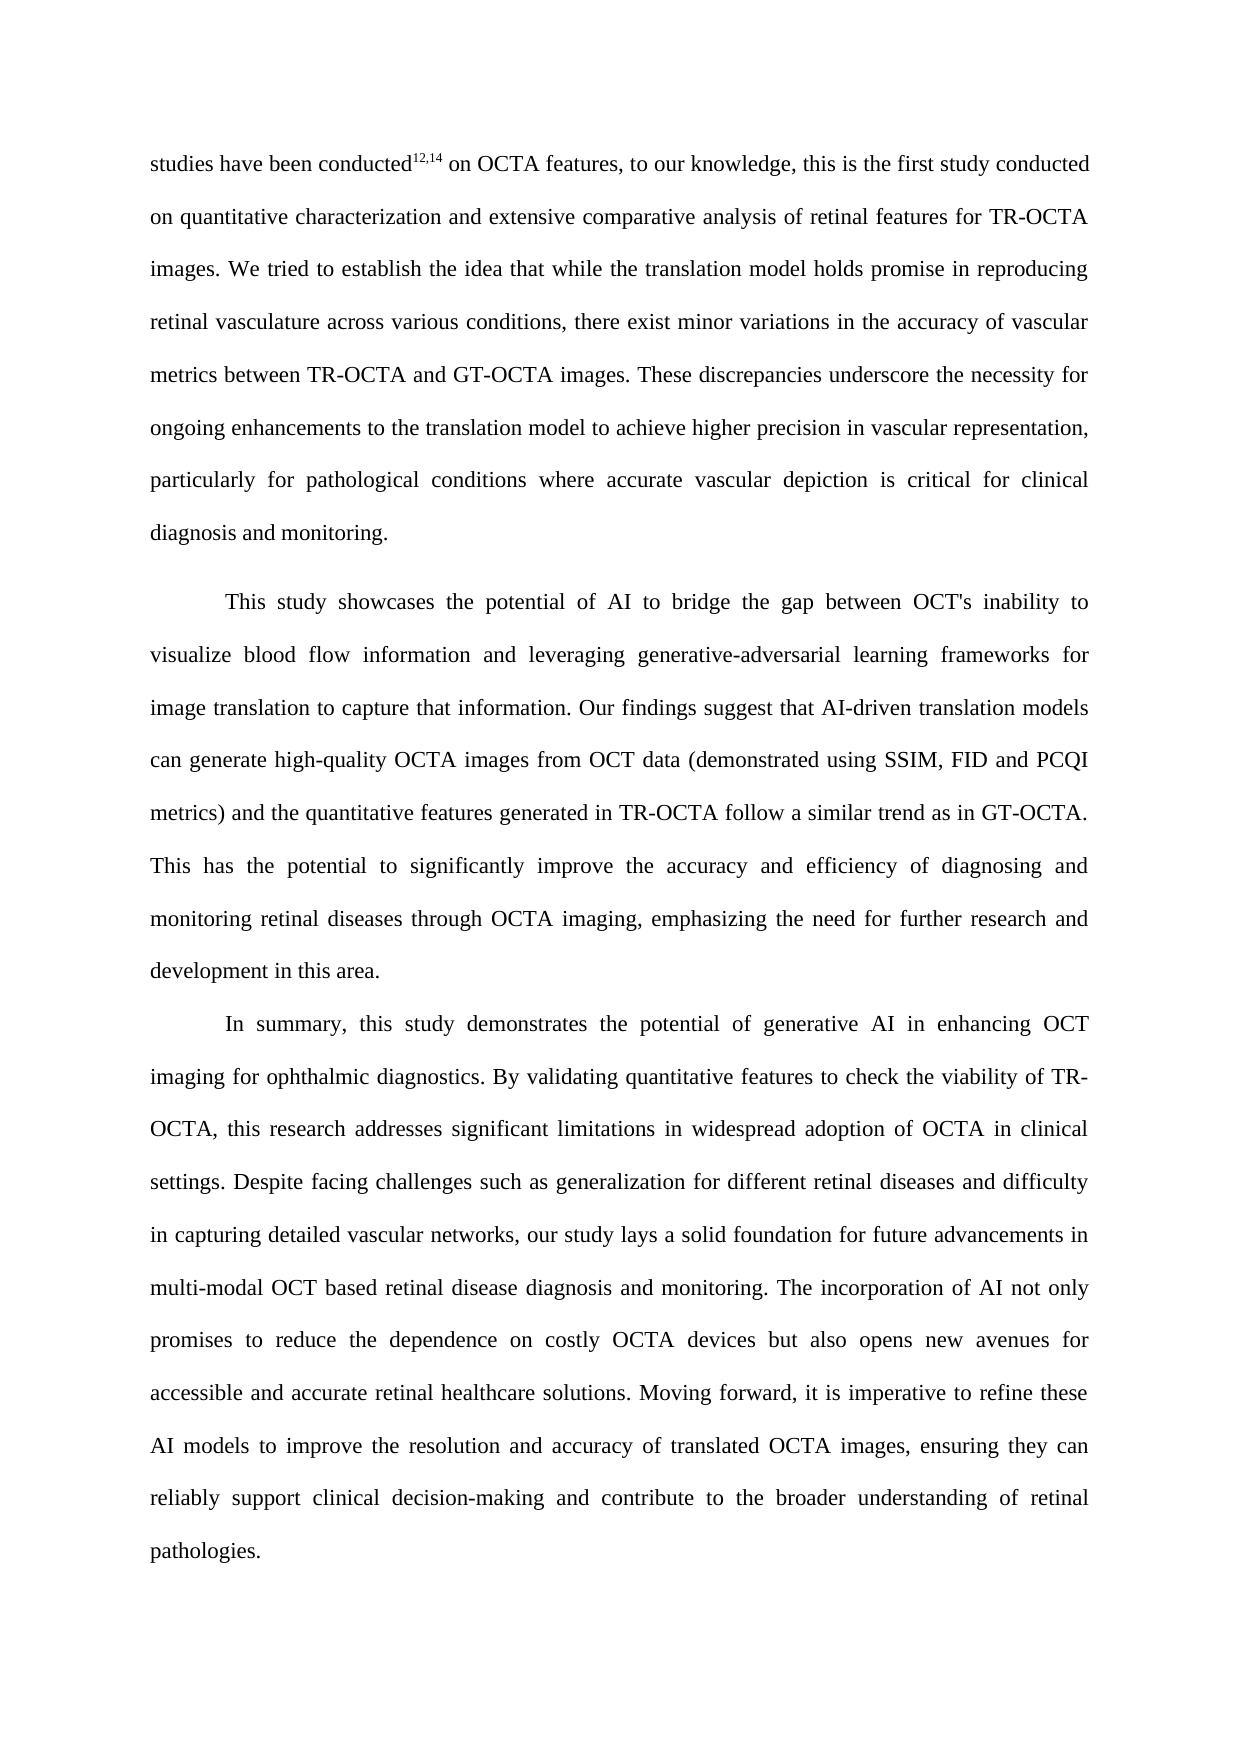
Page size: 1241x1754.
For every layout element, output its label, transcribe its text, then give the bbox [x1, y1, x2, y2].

text In summary, this study demonstrates the potential of generative AI in enhancing OCT imaging for ophthalmic diagnostics. By validating quantitative features to check the viability of TR-OCTA, this research addresses significant limitations in widespread adoption of OCTA in clinical settings. Despite facing challenges such as generalization for different retinal diseases and difficulty in capturing detailed vascular networks, our study lays a solid foundation for future advancements in multi-modal OCT based retinal disease diagnosis and monitoring. The incorporation of AI not only promises to reduce the dependence on costly OCTA devices but also opens new avenues for accessible and accurate retinal healthcare solutions. Moving forward, it is imperative to refine these AI models to improve the resolution and accuracy of translated OCTA images, ensuring they can reliably support clinical decision-making and contribute to the broader understanding of retinal pathologies. [150, 1010, 1090, 1563]
text This study showcases the potential of AI to bridge the gap between OCT's inability to visualize blood flow information and leveraging generative-adversarial learning frameworks for image translation to capture that information. Our findings suggest that AI-driven translation models can generate high-quality OCTA images from OCT data (demonstrated using SSIM, FID and PCQI metrics) and the quantitative features generated in TR-OCTA follow a similar trend as in GT-OCTA. This has the potential to significantly improve the accuracy and efficiency of diagnosing and monitoring retinal diseases through OCTA imaging, emphasizing the need for further research and development in this area. [150, 588, 1090, 984]
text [150, 150, 1090, 545]
